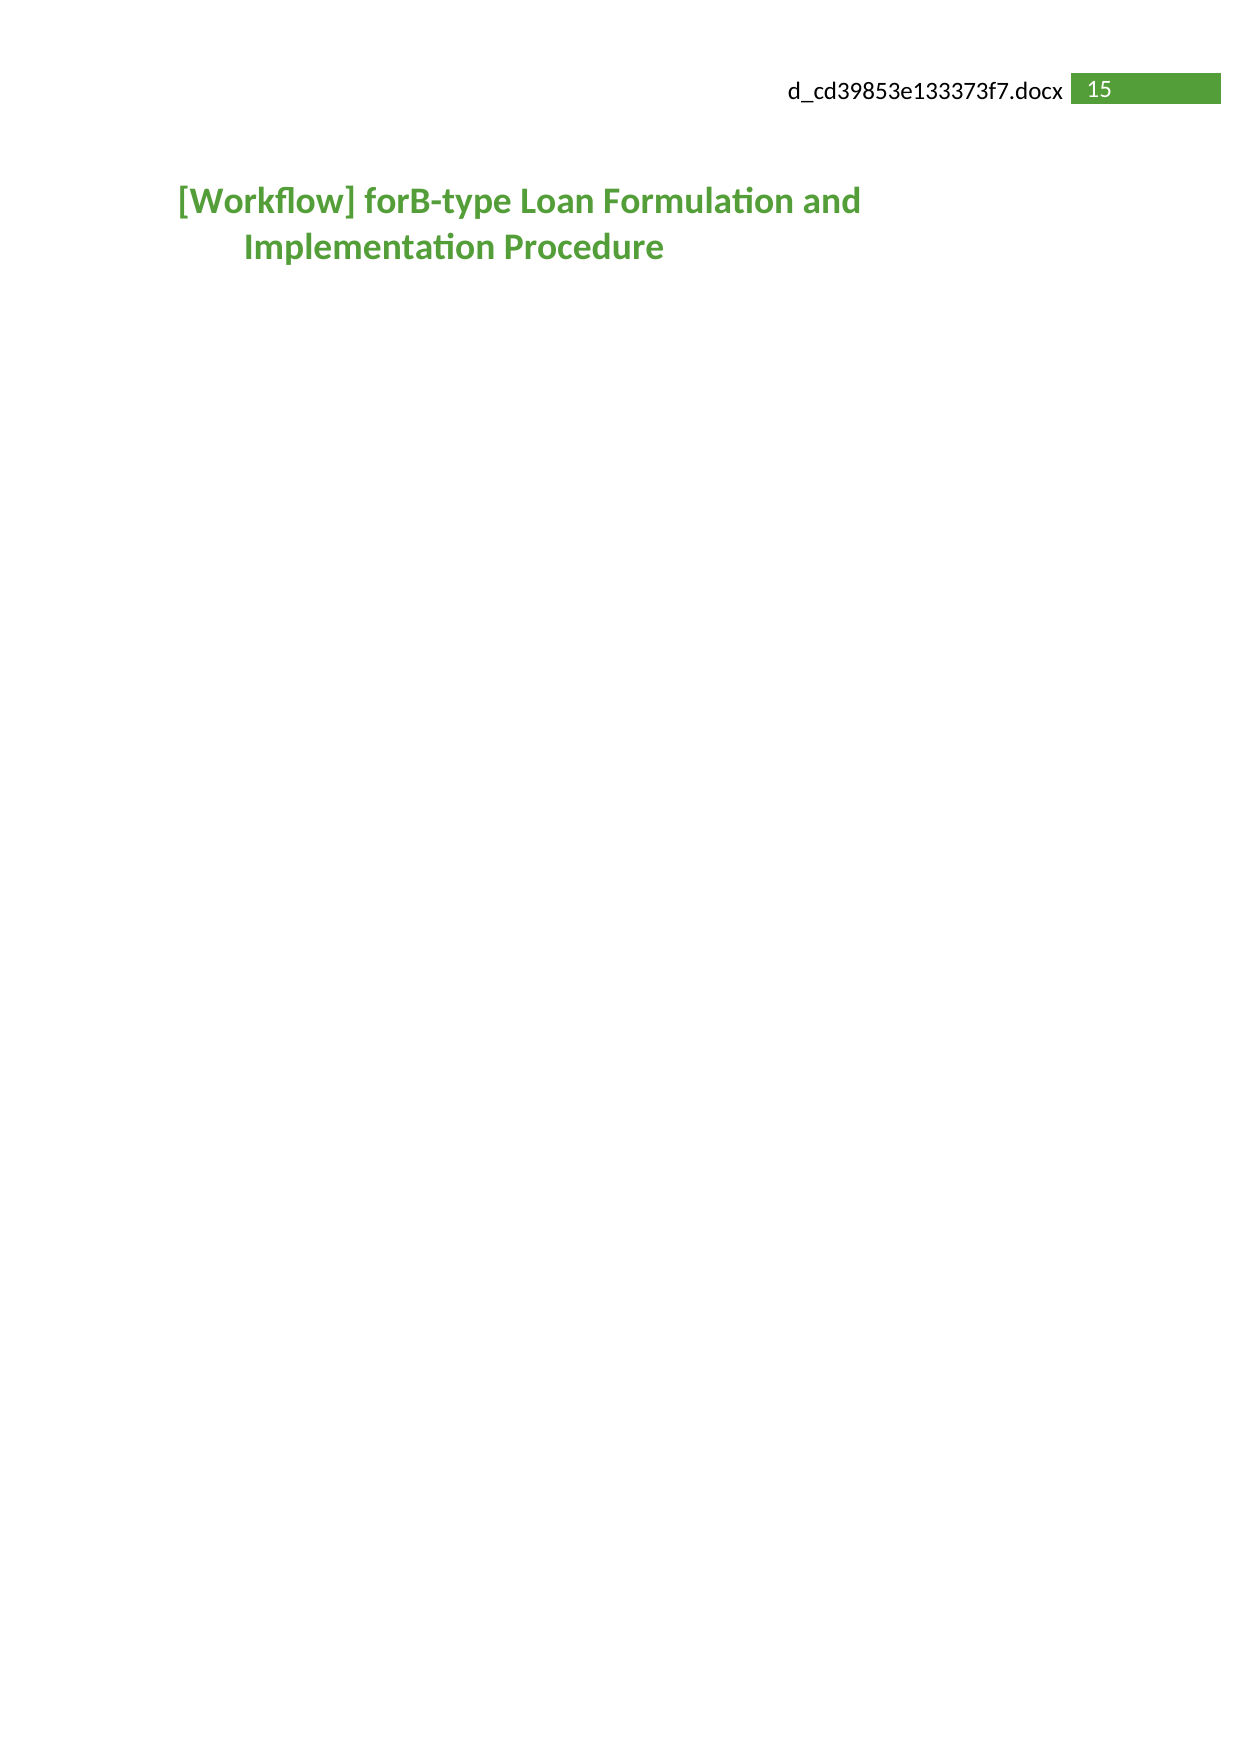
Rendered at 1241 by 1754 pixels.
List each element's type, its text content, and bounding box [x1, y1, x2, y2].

subtitle [Workflow] forB-type Loan Formulation and Implementation Procedure [177, 177, 1063, 269]
